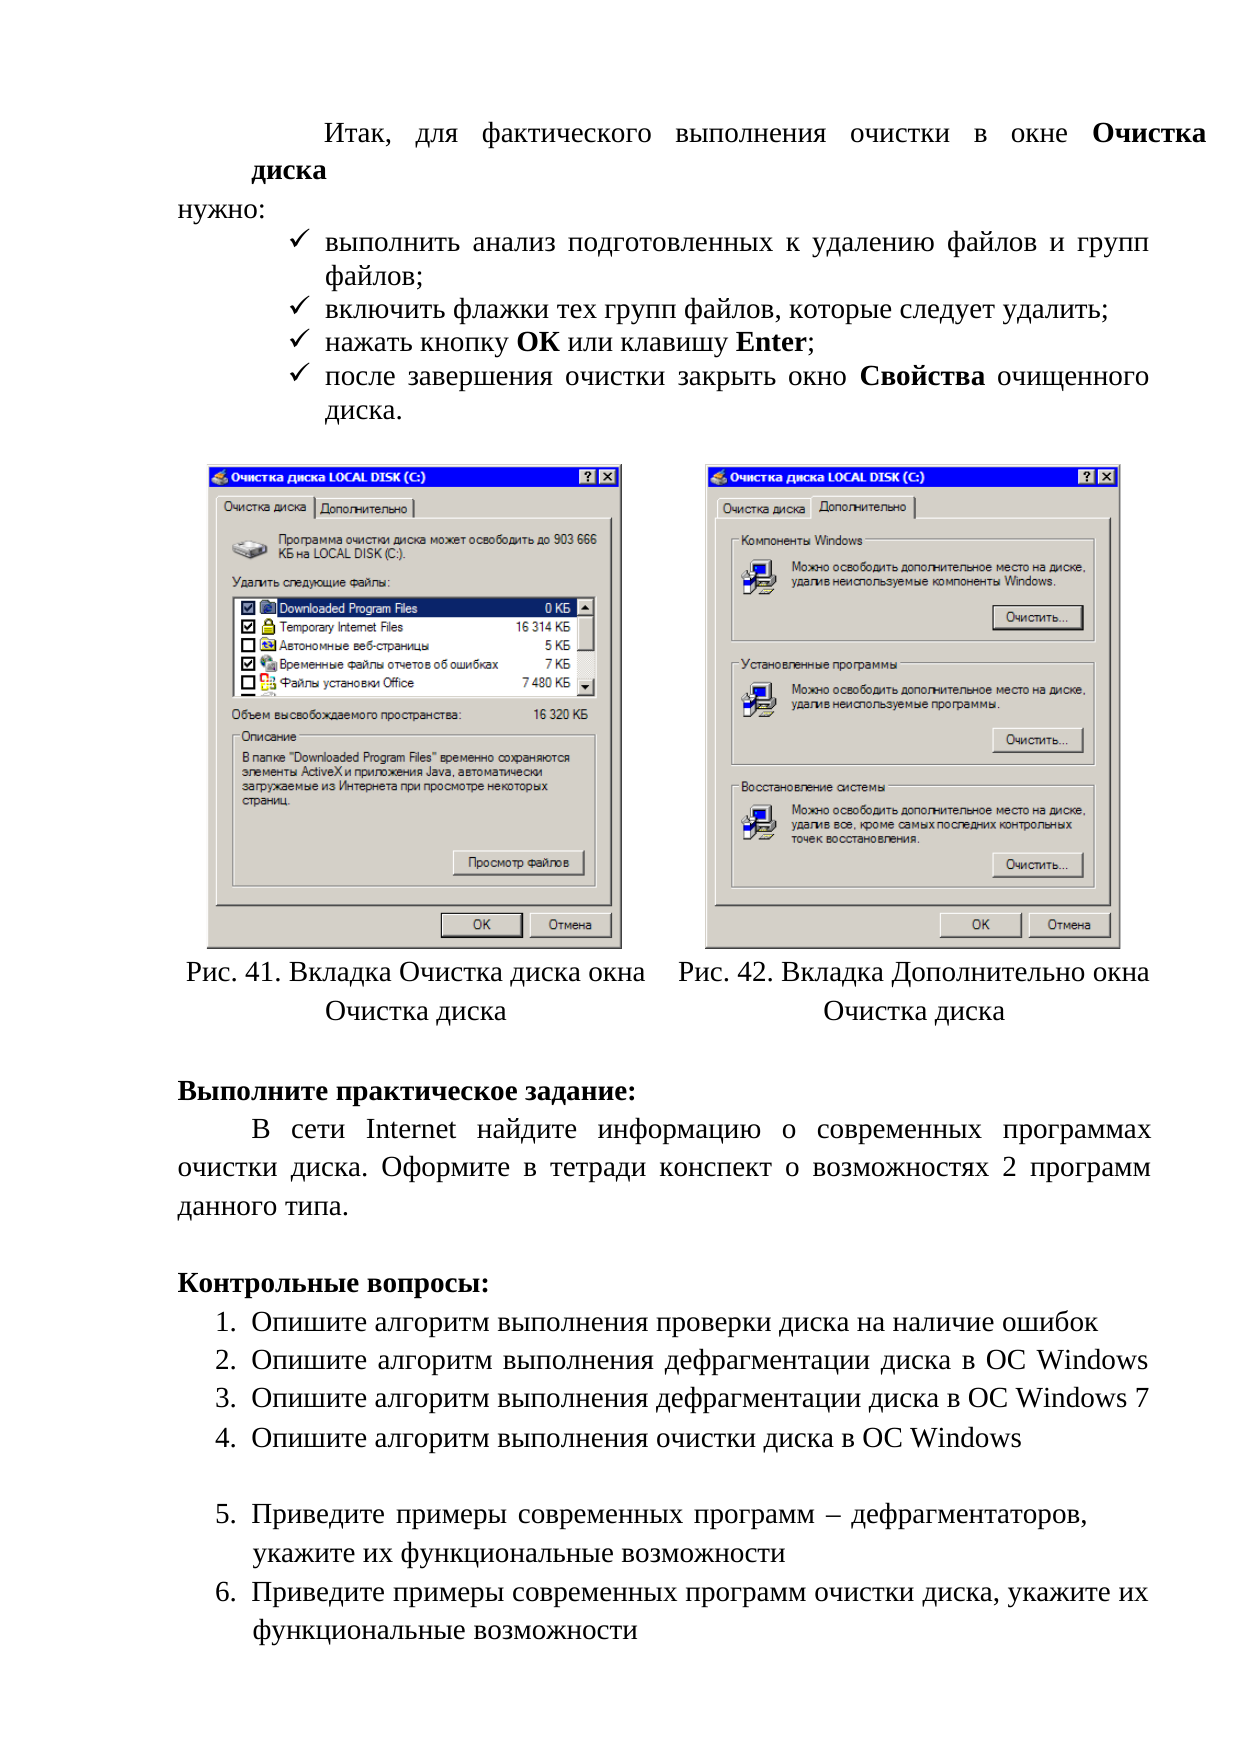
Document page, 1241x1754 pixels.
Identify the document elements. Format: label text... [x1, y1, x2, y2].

subtitle Выполните практическое задание: [177, 1073, 1207, 1106]
list нажать кнопку ОК или клавишу Enter; [287, 325, 1207, 358]
list Опишите алгоритм выполнения дефрагментации диска в ОС Windows 7 [215, 1381, 1207, 1414]
list Приведите примеры современных программ – дефрагментаторов, укажите их функциональные возможности [215, 1497, 1152, 1569]
list включить флажки тех групп файлов, которые следует удалить; [287, 291, 1207, 325]
table_header Рис. 42. Вкладка Дополнительно окна Очистка диска [662, 464, 1171, 1029]
text В сети Internet найдите информацию о современных программах очистки диска. Оформите в тетради конспект о возможностях 2 программ данного типа. [177, 1111, 1152, 1222]
picture [206, 464, 622, 949]
text нужно: [177, 191, 1207, 224]
subtitle Контрольные вопросы: [177, 1266, 1207, 1299]
list Опишите алгоритм выполнения очистки диска в ОС Windows [215, 1420, 1207, 1453]
text Итак, для фактического выполнения очистки в окне Очистка диска [251, 115, 1207, 186]
list Опишите алгоритм выполнения дефрагментации диска в ОС Windows [215, 1342, 1151, 1376]
list выполнить анализ подготовленных к удалению файлов и групп файлов; [287, 224, 1152, 291]
list Опишите алгоритм выполнения проверки диска на наличие ошибок [215, 1304, 1207, 1337]
picture [705, 464, 1121, 949]
list после завершения очистки закрыть окно Свойства очищенного диска. [287, 358, 1152, 426]
table_header Рис. 41. Вкладка Очистка диска окна Очистка диска [165, 464, 662, 1029]
list Приведите примеры современных программ очистки диска, укажите их функциональные возможности [215, 1574, 1151, 1646]
